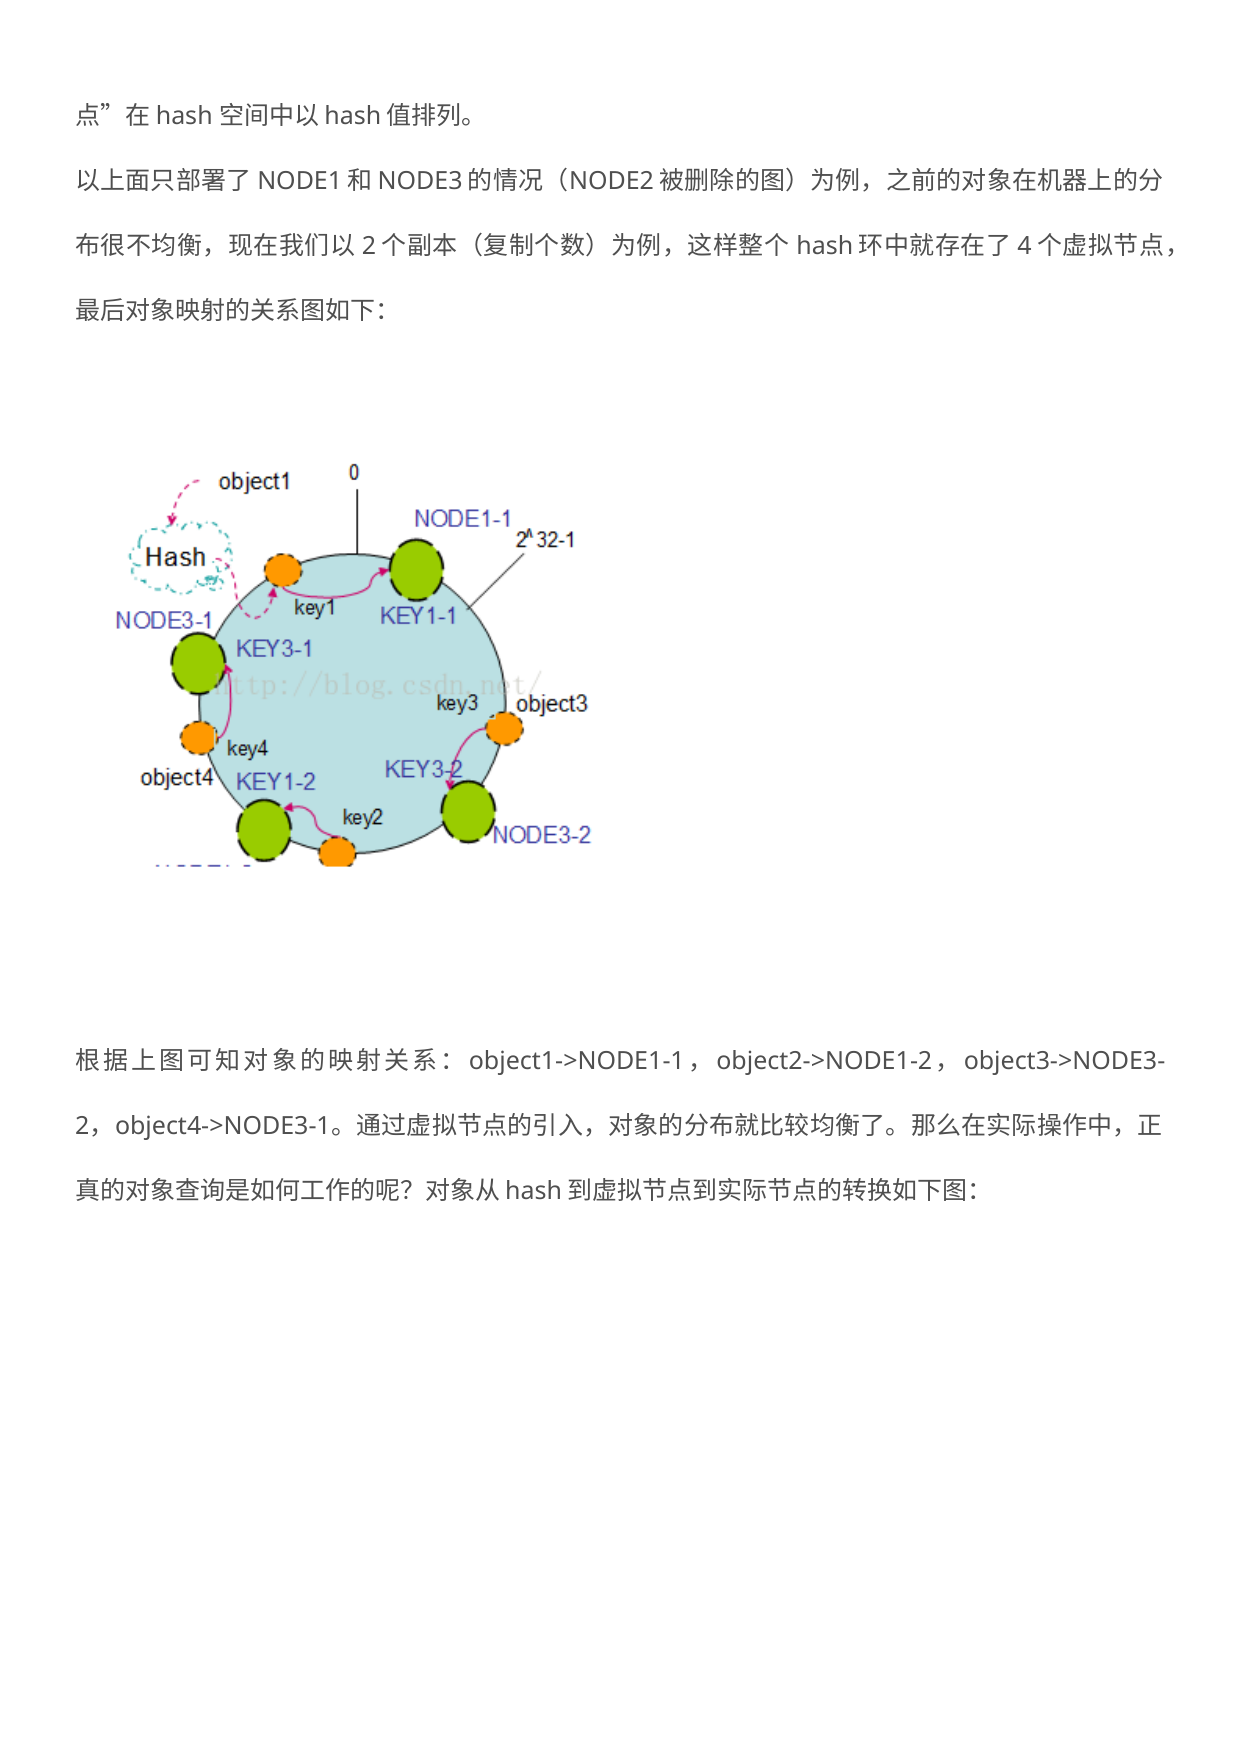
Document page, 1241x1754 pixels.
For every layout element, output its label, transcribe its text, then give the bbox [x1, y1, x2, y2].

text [75, 81, 1165, 341]
picture [75, 455, 654, 881]
text 根据上图可知对象的映射关系：object1->NODE1-1，object2->NODE1-2，object3->NODE3-2，object4->NODE3-1。通过虚拟节点的引入，对象的分布就比较均衡了。那么在实际操作中，正真的对象查询是如何工作的呢？对象从hash到虚拟节点到实际节点的转换如下图： [75, 1026, 1165, 1221]
